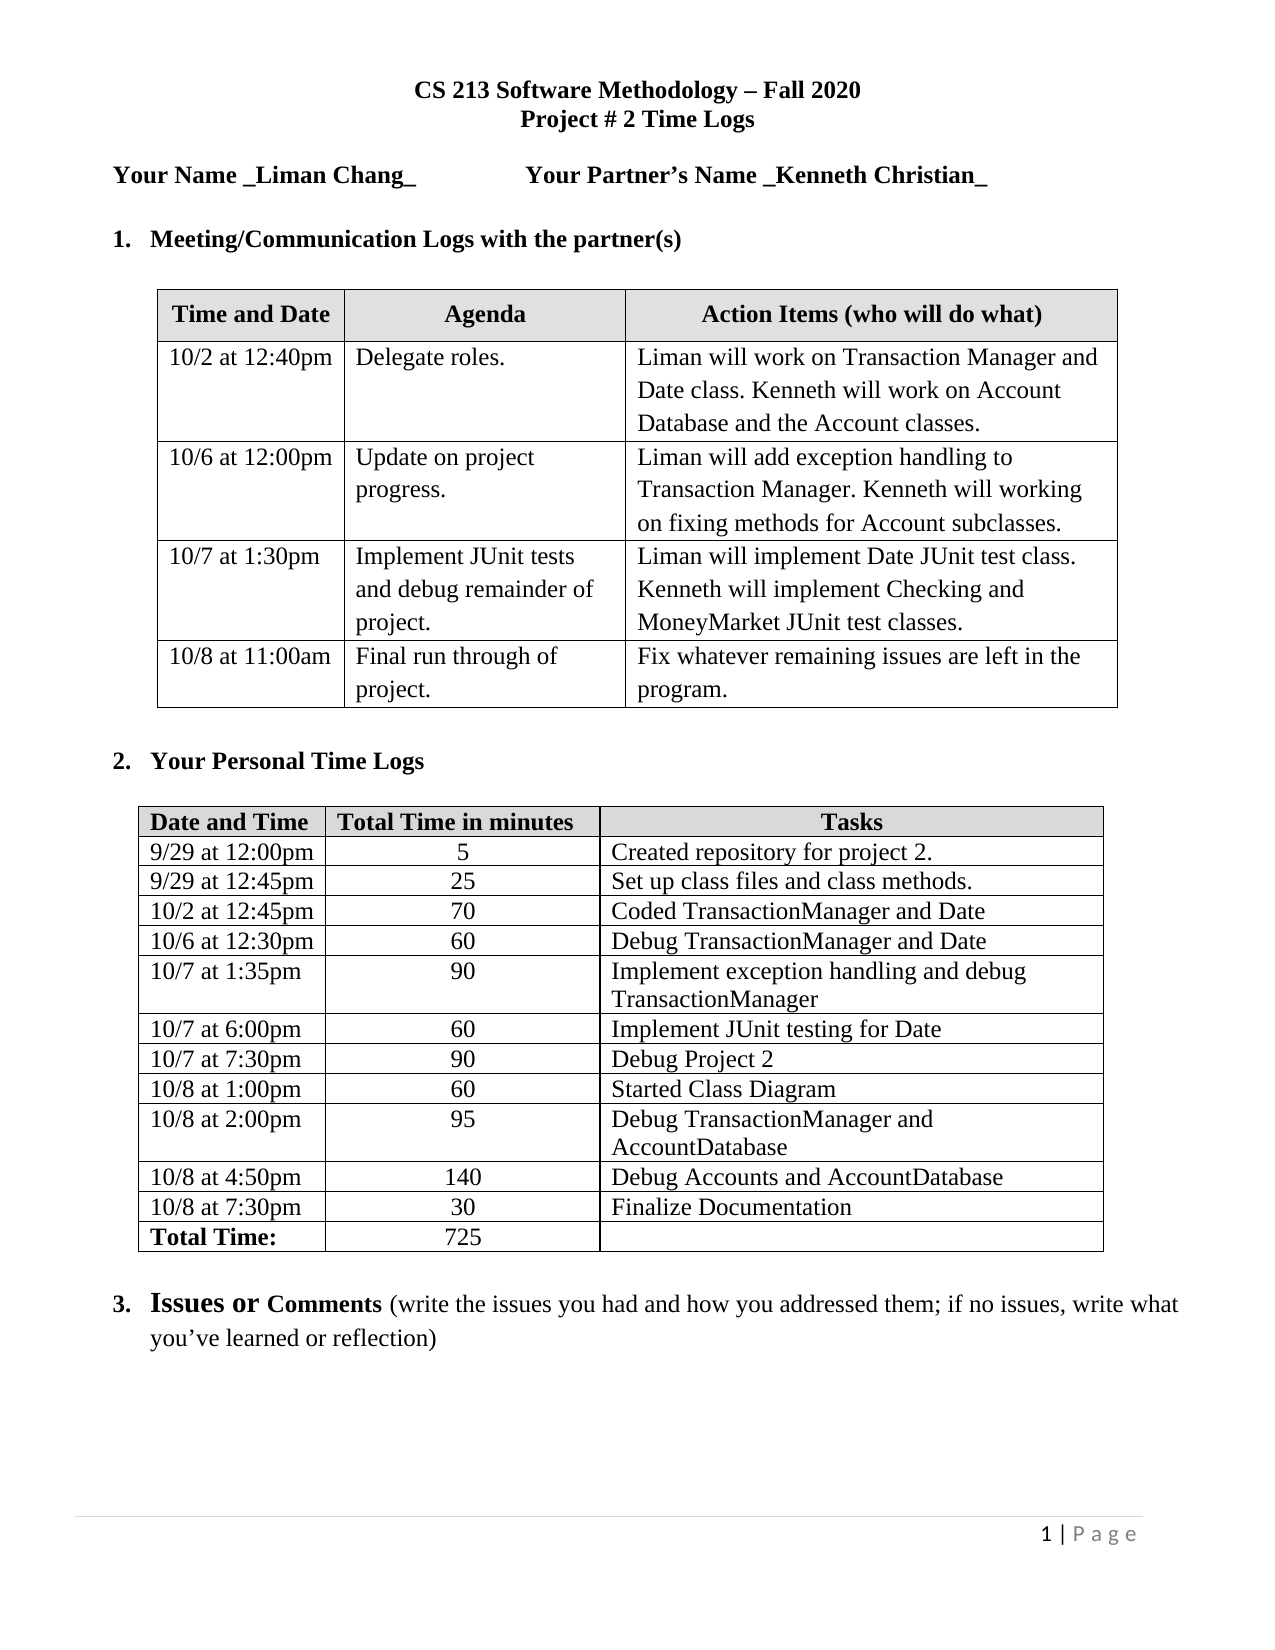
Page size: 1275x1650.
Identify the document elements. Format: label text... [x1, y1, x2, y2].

table_header Action Items (who will do what) [626, 290, 1117, 341]
table_cell Started Class Diagram [601, 1074, 1103, 1103]
table_cell Update on project progress. [345, 442, 625, 540]
table_cell 10/8 at 7:30pm [139, 1192, 325, 1221]
table_cell Implement exception handling and debug TransactionManager [601, 956, 1103, 1013]
table_cell Implement JUnit tests and debug remainder of project. [345, 541, 625, 640]
table_cell 25 [326, 866, 599, 895]
table_cell 10/8 at 1:00pm [139, 1074, 325, 1103]
table_header Tasks [601, 807, 1103, 836]
table_cell Fix whatever remaining issues are left in the program. [626, 641, 1117, 707]
list Issues or Comments (write the issues you had and how you addressed them; if no issues, write what you’ve learned or reflection) [112, 1285, 1200, 1352]
table_cell 90 [326, 956, 599, 1013]
table_cell 90 [326, 1044, 599, 1073]
table_cell Set up class files and class methods. [601, 866, 1103, 895]
table_cell 10/6 at 12:30pm [139, 926, 325, 955]
table_cell [601, 1222, 1103, 1251]
table_header Total Time in minutes [326, 807, 599, 836]
table_cell Liman will implement Date JUnit test class. Kenneth will implement Checking and MoneyMarket JUnit test classes. [626, 541, 1117, 640]
table_cell Finalize Documentation [601, 1192, 1103, 1221]
table_header Agenda [345, 290, 625, 341]
table_header Time and Date [158, 290, 344, 341]
table_cell Debug TransactionManager and Date [601, 926, 1103, 955]
table_cell 10/8 at 4:50pm [139, 1162, 325, 1191]
table_cell Created repository for project 2. [601, 837, 1103, 865]
table_cell 9/29 at 12:00pm [139, 837, 325, 865]
table_cell 60 [326, 1014, 599, 1043]
table_cell Delegate roles. [345, 342, 625, 441]
table_cell Debug Accounts and AccountDatabase [601, 1162, 1103, 1191]
table_cell 725 [326, 1222, 599, 1251]
table_cell 10/7 at 1:35pm [139, 956, 325, 1013]
table_cell Liman will work on Transaction Manager and Date class. Kenneth will work on Account Database and the Account classes. [626, 342, 1117, 441]
text Your Name _Liman Chang_ Your Partner’s Name _Kenneth Christian_ [112, 161, 1200, 189]
table_cell 10/7 at 1:30pm [158, 541, 344, 640]
table_cell Coded TransactionManager and Date [601, 896, 1103, 925]
table_cell Debug TransactionManager and AccountDatabase [601, 1104, 1103, 1161]
table_cell 10/8 at 2:00pm [139, 1104, 325, 1161]
table_cell 9/29 at 12:45pm [139, 866, 325, 895]
table_cell Total Time: [139, 1222, 325, 1251]
table_cell 60 [326, 926, 599, 955]
table_cell 10/2 at 12:45pm [139, 896, 325, 925]
table_cell 10/2 at 12:40pm [158, 342, 344, 441]
list Your Personal Time Logs [112, 746, 1200, 775]
table_cell 10/7 at 7:30pm [139, 1044, 325, 1073]
table_cell Liman will add exception handling to Transaction Manager. Kenneth will working on fixing methods for Account subclasses. [626, 442, 1117, 540]
list Meeting/Communication Logs with the partner(s) [112, 224, 1200, 253]
table_cell Final run through of project. [345, 641, 625, 707]
table_cell 70 [326, 896, 599, 925]
table_cell 140 [326, 1162, 599, 1191]
table_cell 10/8 at 11:00am [158, 641, 344, 707]
table_cell 5 [326, 837, 599, 865]
table_cell Debug Project 2 [601, 1044, 1103, 1073]
table_header Date and Time [139, 807, 325, 836]
table_cell 60 [326, 1074, 599, 1103]
table_cell 10/7 at 6:00pm [139, 1014, 325, 1043]
table_cell 95 [326, 1104, 599, 1161]
table_cell Implement JUnit testing for Date [601, 1014, 1103, 1043]
table_cell 30 [326, 1192, 599, 1221]
table_cell 10/6 at 12:00pm [158, 442, 344, 540]
